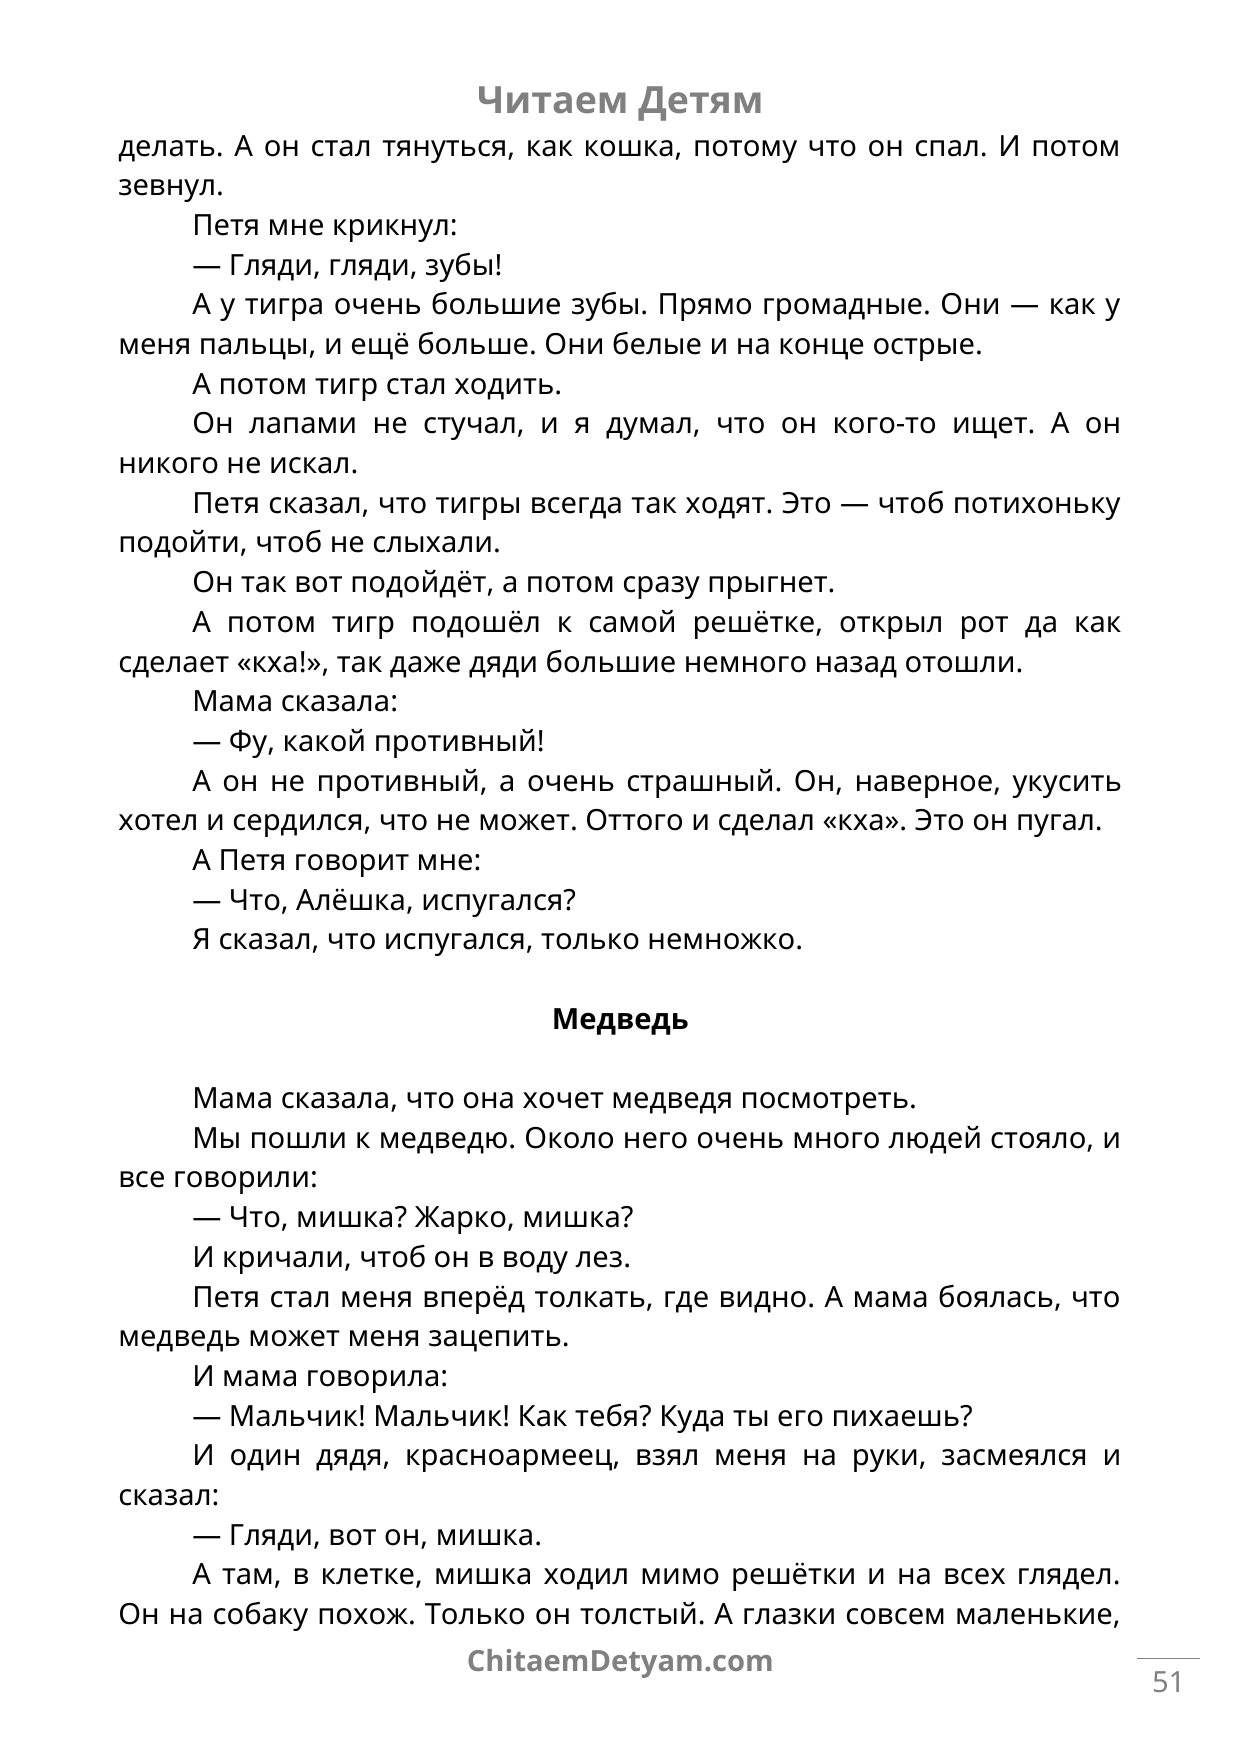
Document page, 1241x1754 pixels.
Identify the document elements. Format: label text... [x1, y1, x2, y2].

text И мама говорила: [118, 1355, 1122, 1395]
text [118, 1554, 1122, 1633]
text А у тигра очень большие зубы. Прямо громадные. Они — как у меня пальцы, и ещё больше. Они белые и на конце острые. [118, 284, 1122, 363]
text Я сказал, что испугался, только немножко. [118, 919, 1122, 958]
text Он лапами не стучал, и я думал, что он кого-то ищет. А он никого не искал. [118, 403, 1122, 482]
text — Что, мишка? Жарко, мишка? [118, 1196, 1122, 1236]
text А Петя говорит мне: [118, 839, 1122, 879]
text А потом тигр стал ходить. [118, 363, 1122, 403]
text — Фу, какой противный! [118, 720, 1122, 760]
text Мама сказала: [118, 681, 1122, 720]
text Петя стал меня вперёд толкать, где видно. А мама боялась, что медведь может меня зацепить. [118, 1276, 1122, 1355]
text — Что, Алёшка, испугался? [118, 879, 1122, 919]
text И один дядя, красноармеец, взял меня на руки, засмеялся и сказал: [118, 1434, 1122, 1514]
text И кричали, чтоб он в воду лез. [118, 1236, 1122, 1276]
text Он так вот подойдёт, а потом сразу прыгнет. [118, 561, 1122, 601]
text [118, 125, 1122, 204]
text — Мальчик! Мальчик! Как тебя? Куда ты его пихаешь? [118, 1395, 1122, 1434]
text Мы пошли к медведю. Около него очень много людей стояло, и все говорили: [118, 1117, 1122, 1196]
subtitle Медведь [118, 998, 1122, 1038]
text А он не противный, а очень страшный. Он, наверное, укусить хотел и сердился, что не может. Оттого и сделал «кха». Это он пугал. [118, 760, 1122, 839]
text Петя сказал, что тигры всегда так ходят. Это — чтоб потихоньку подойти, чтоб не слыхали. [118, 482, 1122, 561]
text — Гляди, вот он, мишка. [118, 1514, 1122, 1554]
text Мама сказала, что она хочет медведя посмотреть. [118, 1077, 1122, 1117]
text Петя мне крикнул: [118, 204, 1122, 244]
text А потом тигр подошёл к самой решётке, открыл рот да как сделает «кха!», так даже дяди большие немного назад отошли. [118, 601, 1122, 681]
text — Гляди, гляди, зубы! [118, 244, 1122, 284]
